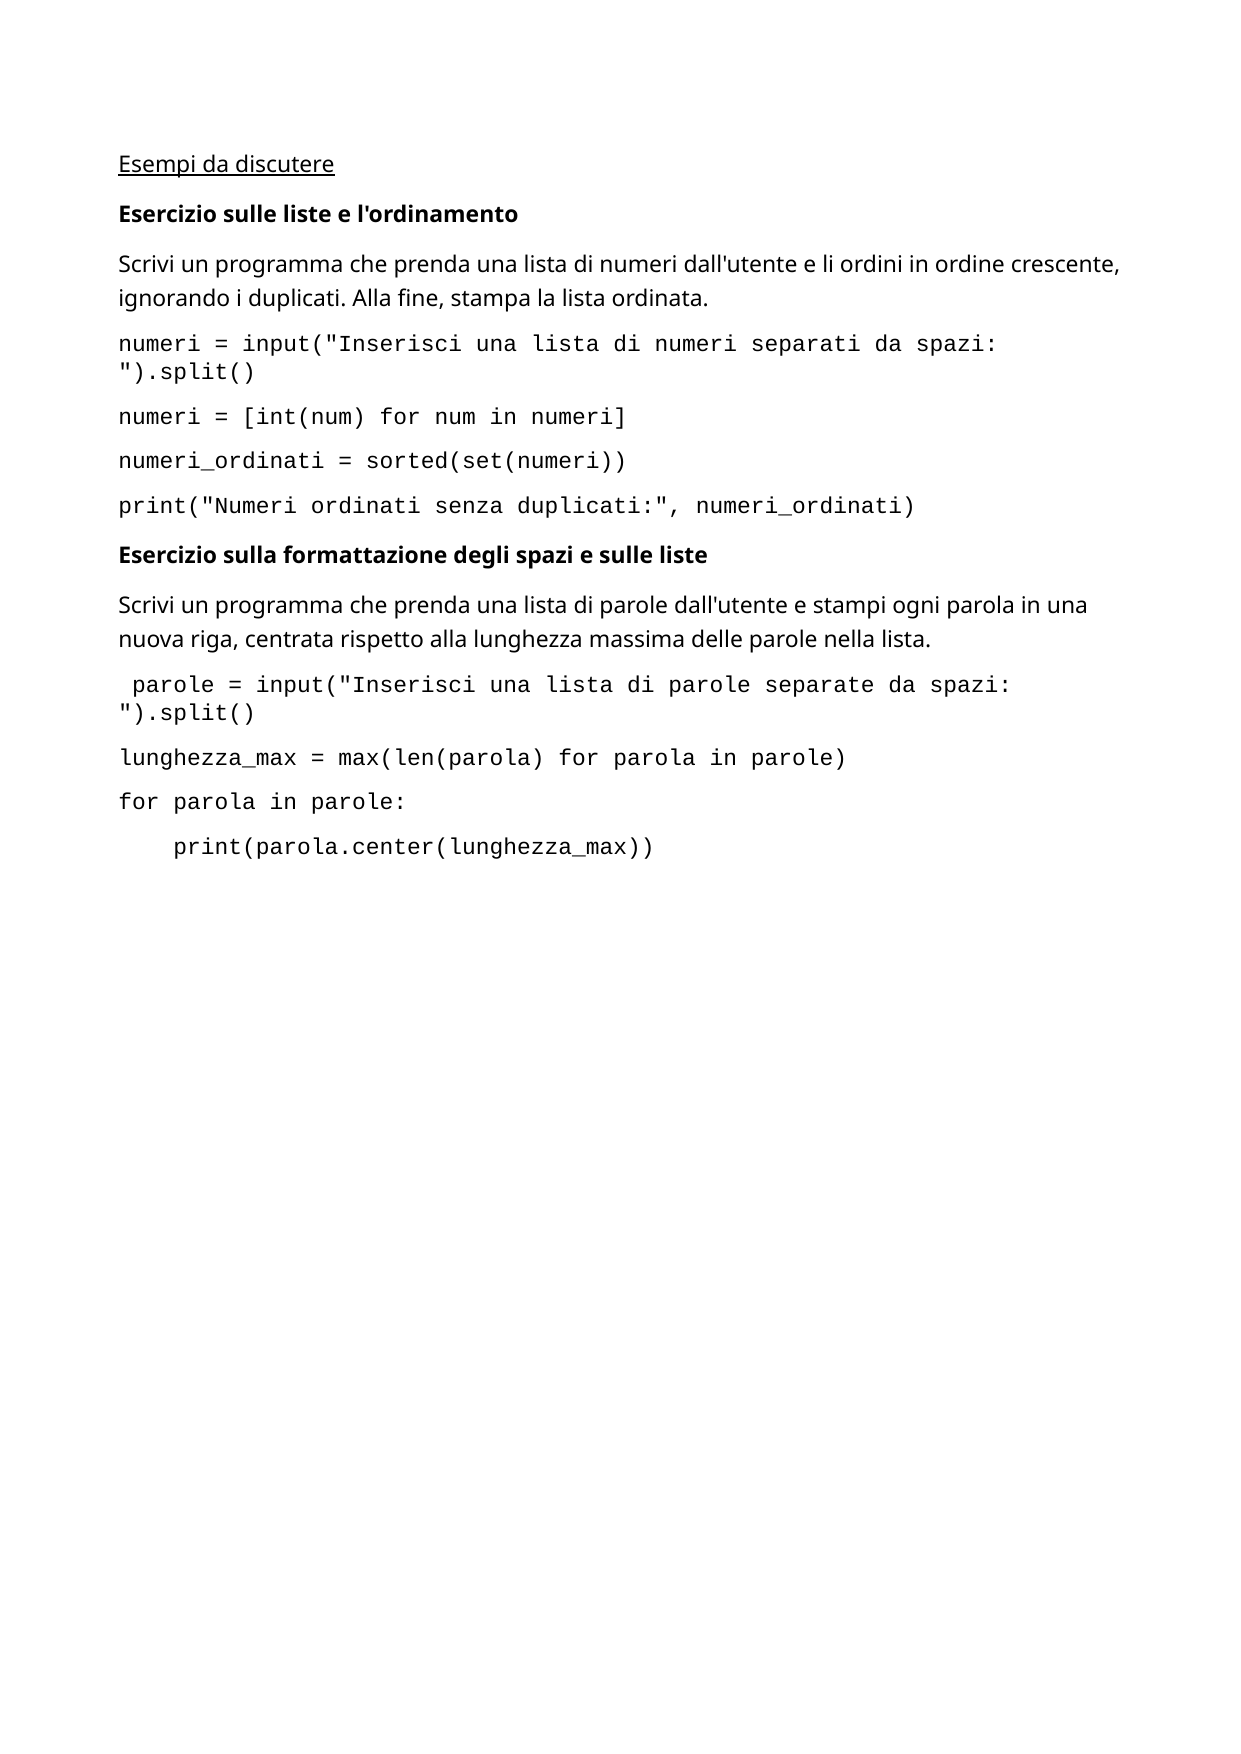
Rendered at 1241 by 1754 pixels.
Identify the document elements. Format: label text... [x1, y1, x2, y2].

text parole = input("Inserisci una lista di parole separate da spazi: ").split() [118, 673, 1122, 727]
text numeri = input("Inserisci una lista di numeri separati da spazi: ").split() [118, 333, 1122, 386]
text Esercizio sulle liste e l'ordinamento [118, 198, 1122, 229]
text print(parola.center(lunghezza_max)) [118, 835, 1122, 861]
text print("Numeri ordinati senza duplicati:", numeri_ordinati) [118, 494, 1122, 520]
text Scrivi un programma che prenda una lista di parole dall'utente e stampi ogni parola in una nuova riga, centrata rispetto alla lunghezza massima delle parole nella lista. [118, 589, 1122, 654]
text numeri = [int(num) for num in numeri] [118, 405, 1122, 431]
text lunghezza_max = max(len(parola) for parola in parole) [118, 746, 1122, 772]
text Esercizio sulla formattazione degli spazi e sulle liste [118, 539, 1122, 570]
text Scrivi un programma che prenda una lista di numeri dall'utente e li ordini in ordine crescente, ignorando i duplicati. Alla fine, stampa la lista ordinata. [118, 248, 1122, 313]
text for parola in parole: [118, 791, 1122, 816]
text Esempi da discutere [118, 148, 1122, 179]
text numeri_ordinati = sorted(set(numeri)) [118, 450, 1122, 476]
